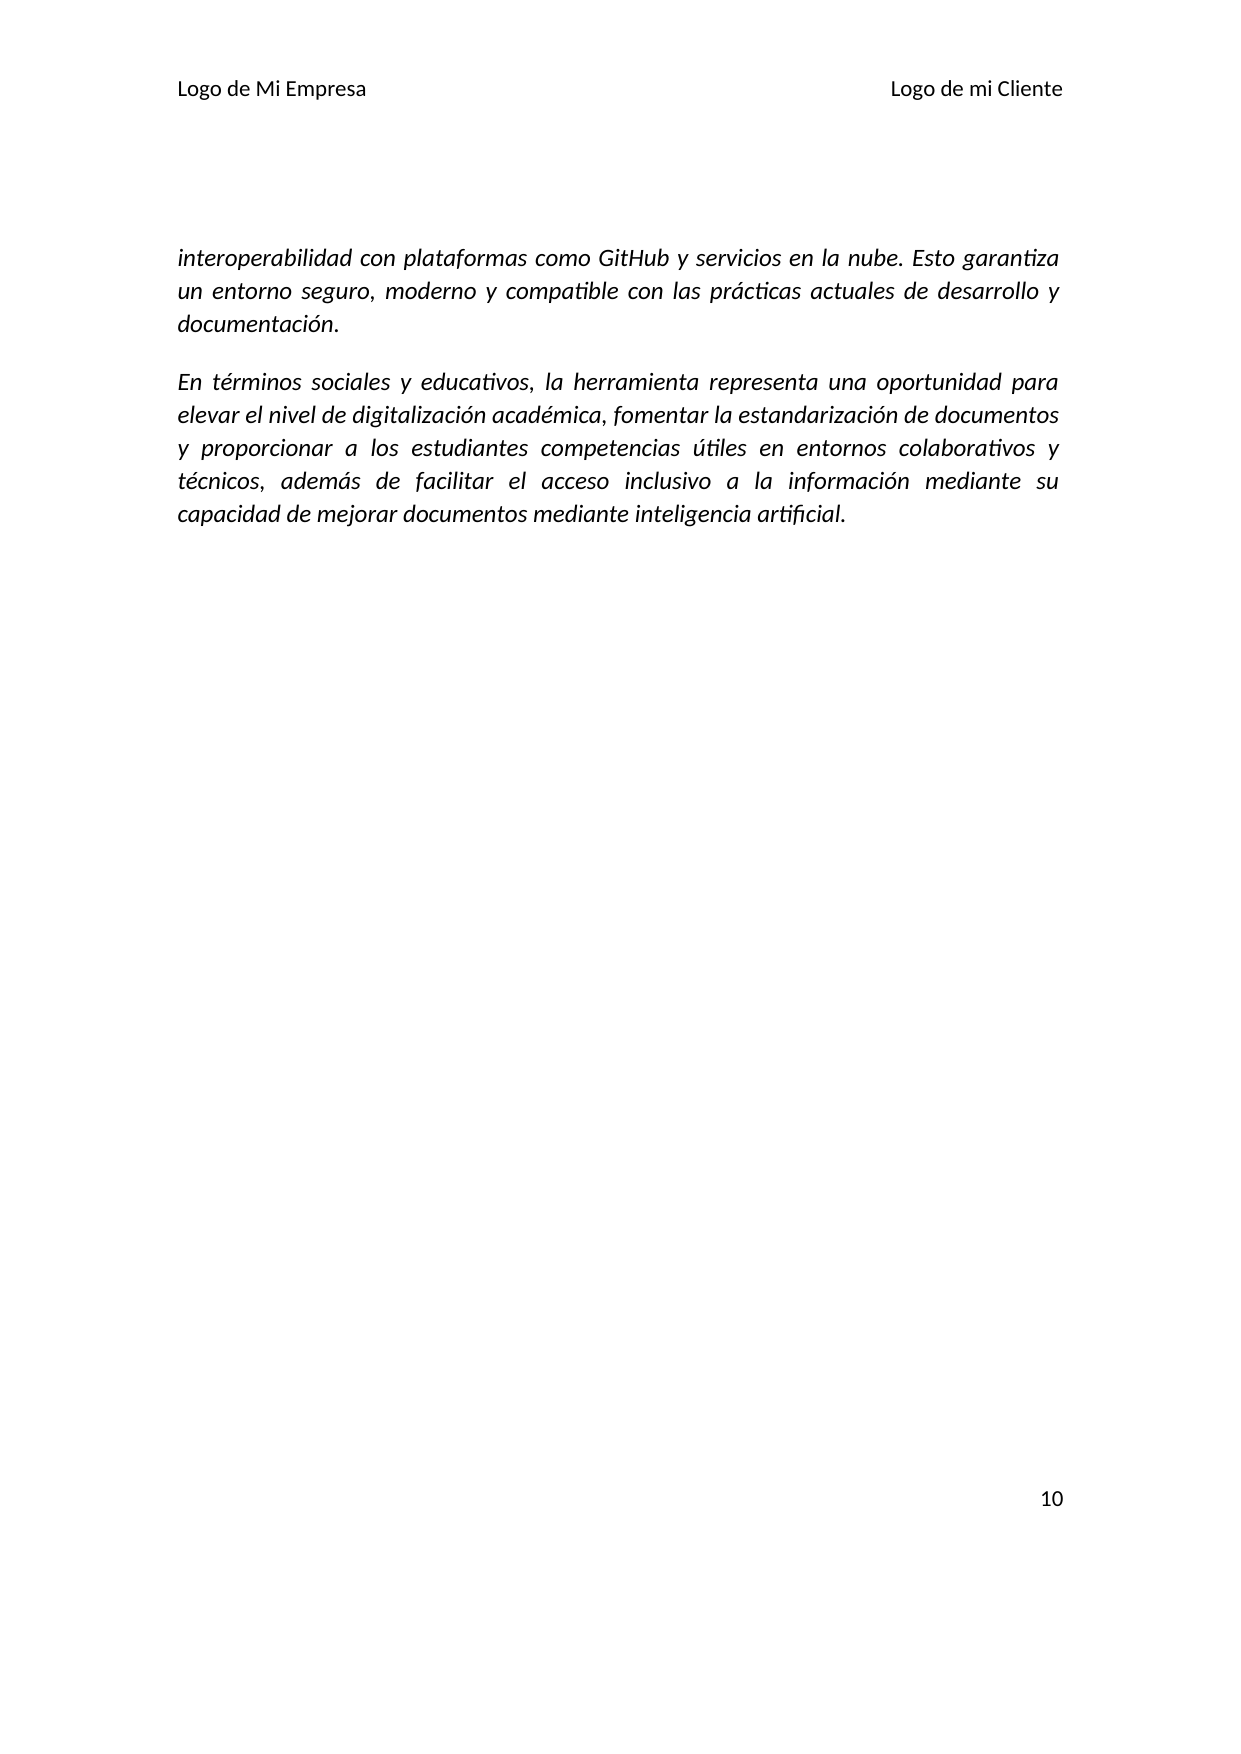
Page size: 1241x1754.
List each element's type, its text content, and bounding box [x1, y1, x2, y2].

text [177, 242, 1063, 339]
text En términos sociales y educativos, la herramienta representa una oportunidad para elevar el nivel de digitalización académica, fomentar la estandarización de documentos y proporcionar a los estudiantes competencias útiles en entornos colaborativos y técnicos, además de facilitar el acceso inclusivo a la información mediante su capacidad de mejorar documentos mediante inteligencia artificial. [177, 366, 1063, 528]
